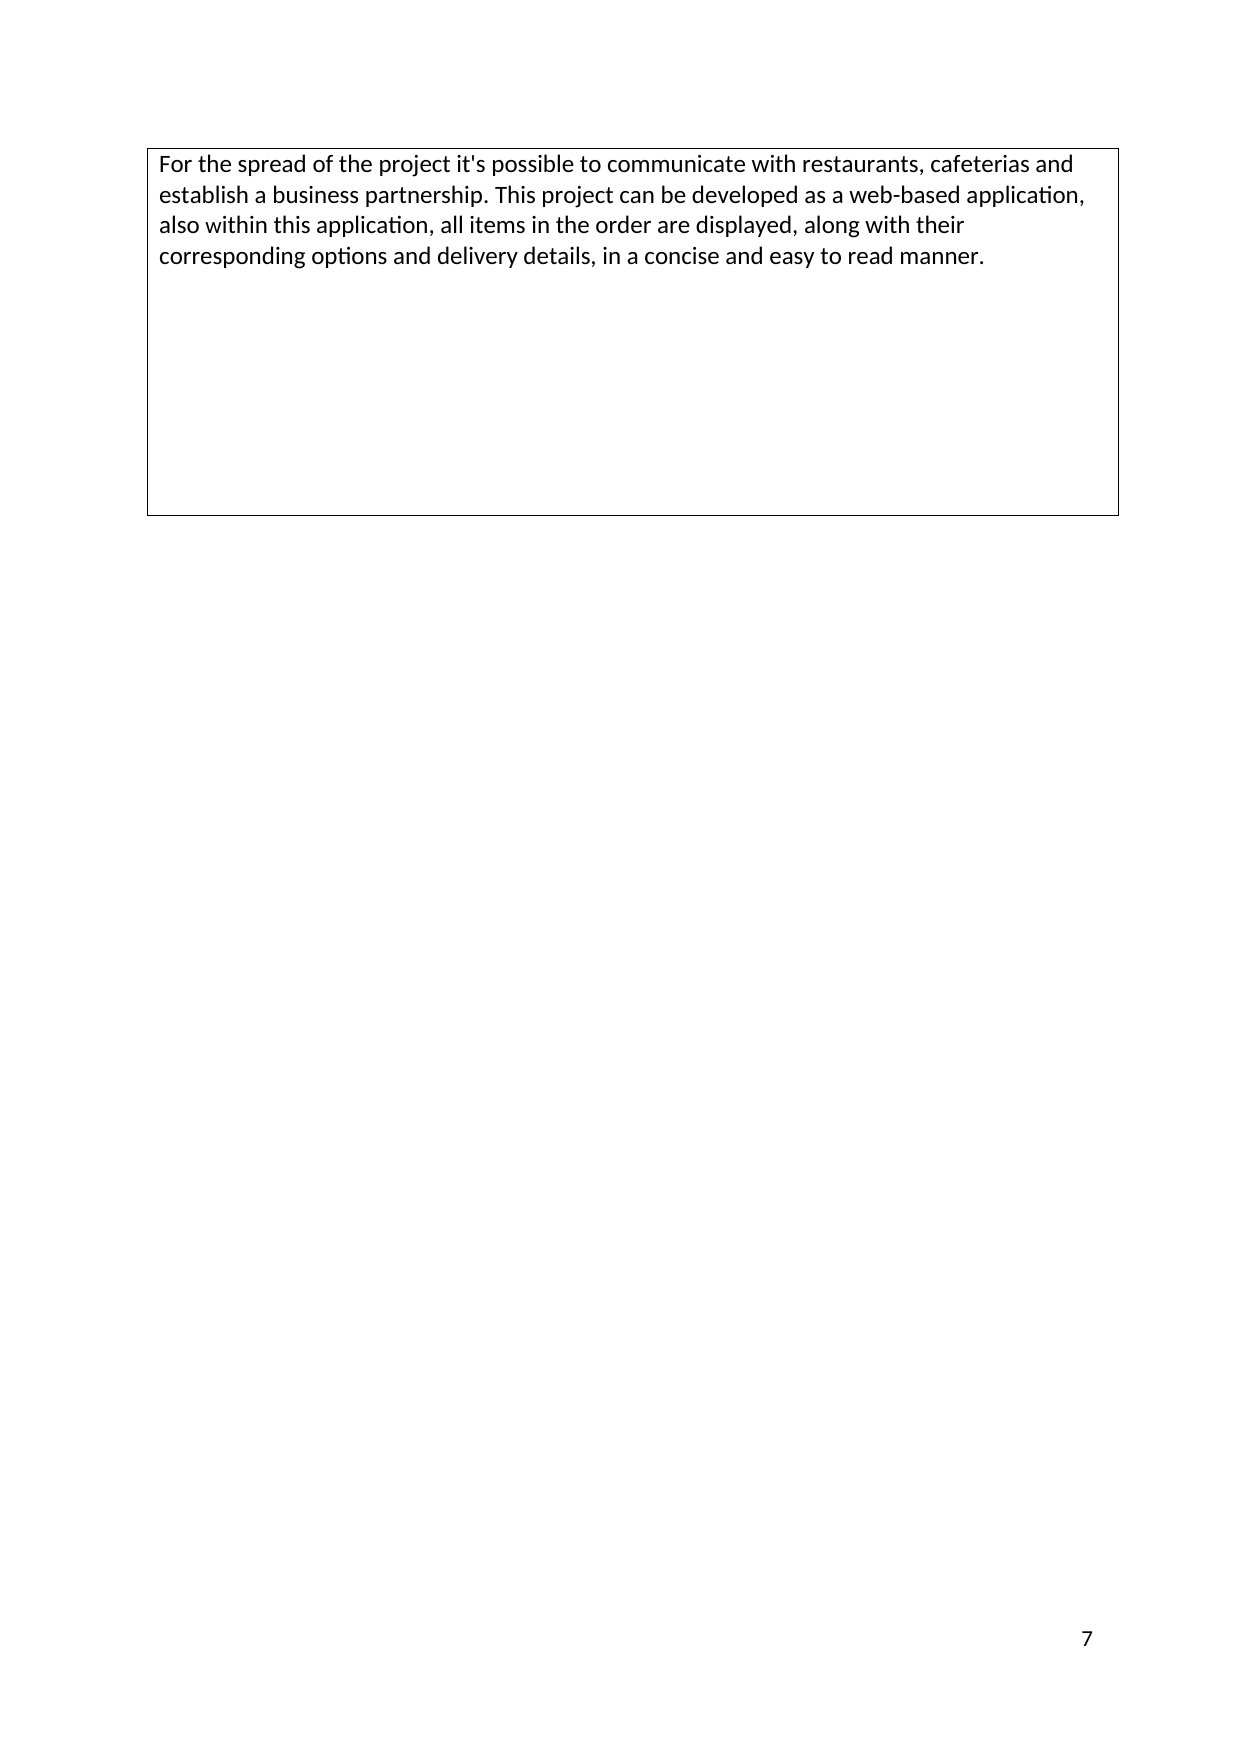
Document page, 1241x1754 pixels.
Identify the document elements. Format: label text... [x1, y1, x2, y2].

table_cell For the spread of the project it's possible to communicate with restaurants, cafeterias and establish a business partnership. This project can be developed as a web-based application, also within this application, all items in the order are displayed, along with their corresponding options and delivery details, in a concise and easy to read manner. [148, 149, 1118, 515]
